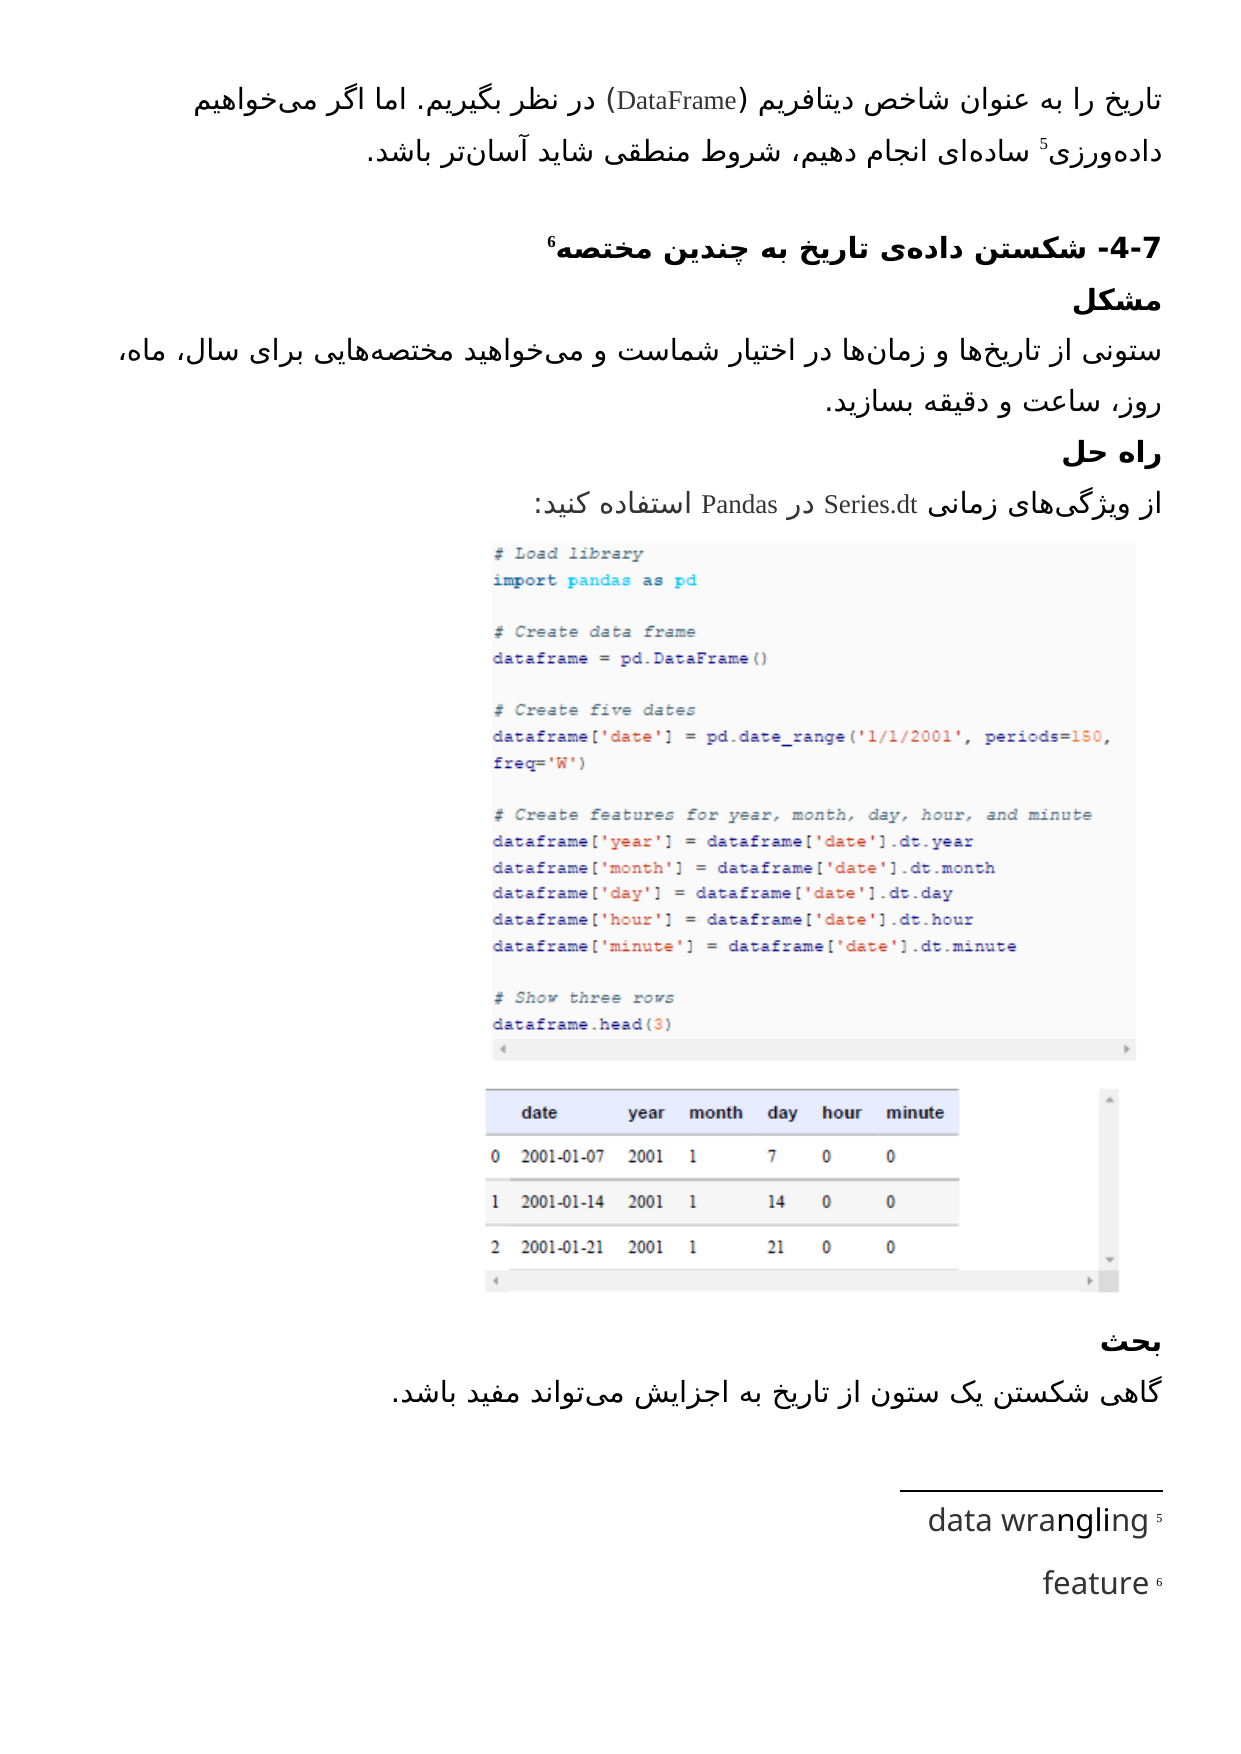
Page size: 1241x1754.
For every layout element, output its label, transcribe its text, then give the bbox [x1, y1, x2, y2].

text از ویژگی‌های زمانی Series.dt در Pandas استفاده کنید: [112, 487, 1162, 521]
text راه حل [112, 436, 1162, 469]
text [112, 83, 1162, 168]
text ستونی از تاریخ‌ها و زمان‌ها در اختیار شماست و می‌خواهید مختصه‌هایی برای سال، ماه، روز، ساعت و دقیقه بسازید. [112, 334, 1162, 419]
picture [470, 537, 1163, 1305]
text مشکل [112, 283, 1162, 317]
text گاهی شکستن یک ستون از تاریخ به اجزایش می‌تواند مفید باشد. [112, 1375, 1162, 1409]
text بحث [112, 1324, 1162, 1358]
text 4-7- شکستن داده‌ی تاریخ به چندین مختصه [112, 232, 1162, 266]
